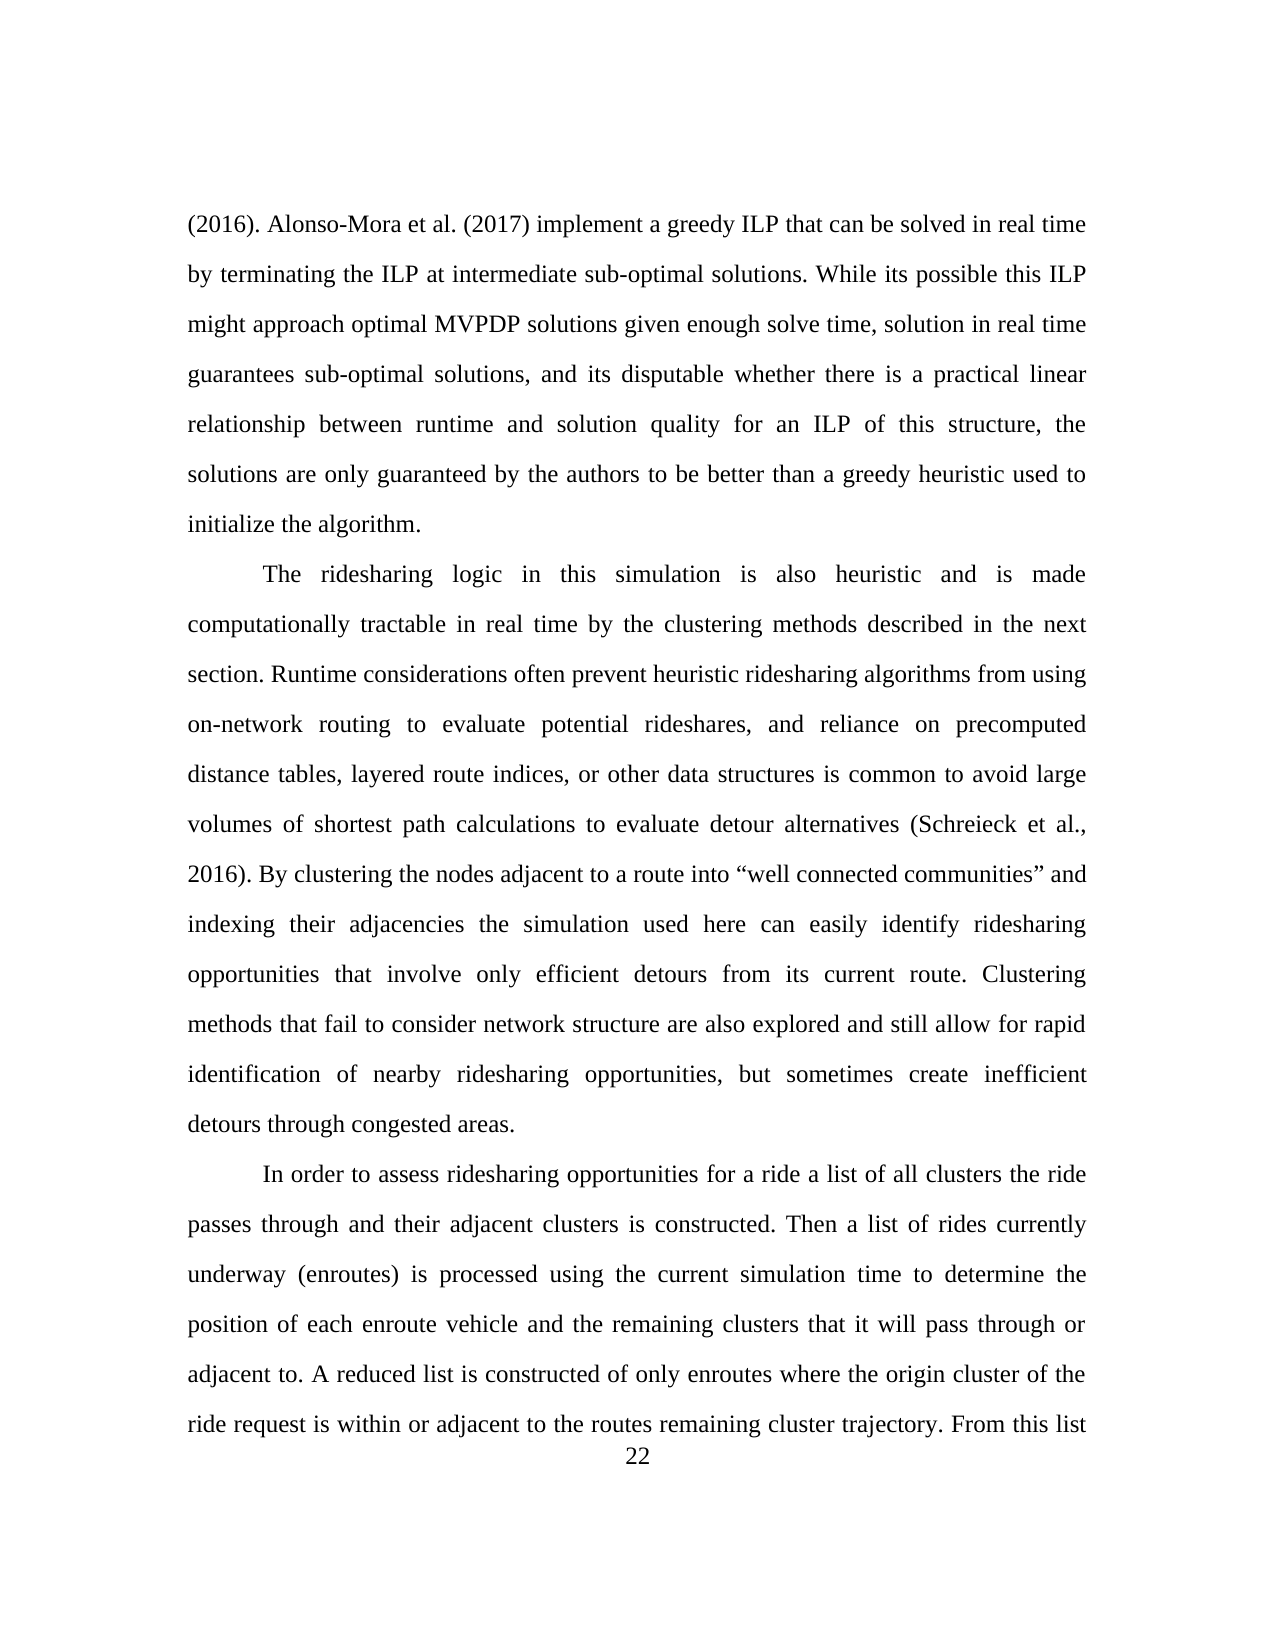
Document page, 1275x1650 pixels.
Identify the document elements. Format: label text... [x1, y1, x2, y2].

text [187, 187, 1087, 537]
text The ridesharing logic in this simulation is also heuristic and is made computationally tractable in real time by the clustering methods described in the next section. Runtime considerations often prevent heuristic ridesharing algorithms from using on-network routing to evaluate potential rideshares, and reliance on precomputed distance tables, layered route indices, or other data structures is common to avoid large volumes of shortest path calculations to evaluate detour alternatives (Schreieck et al., 2016). By clustering the nodes adjacent to a route into “well connected communities” and indexing their adjacencies the simulation used here can easily identify ridesharing opportunities that involve only efficient detours from its current route. Clustering methods that fail to consider network structure are also explored and still allow for rapid identification of nearby ridesharing opportunities, but sometimes create inefficient detours through congested areas. [187, 537, 1087, 1137]
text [187, 1137, 1087, 1437]
